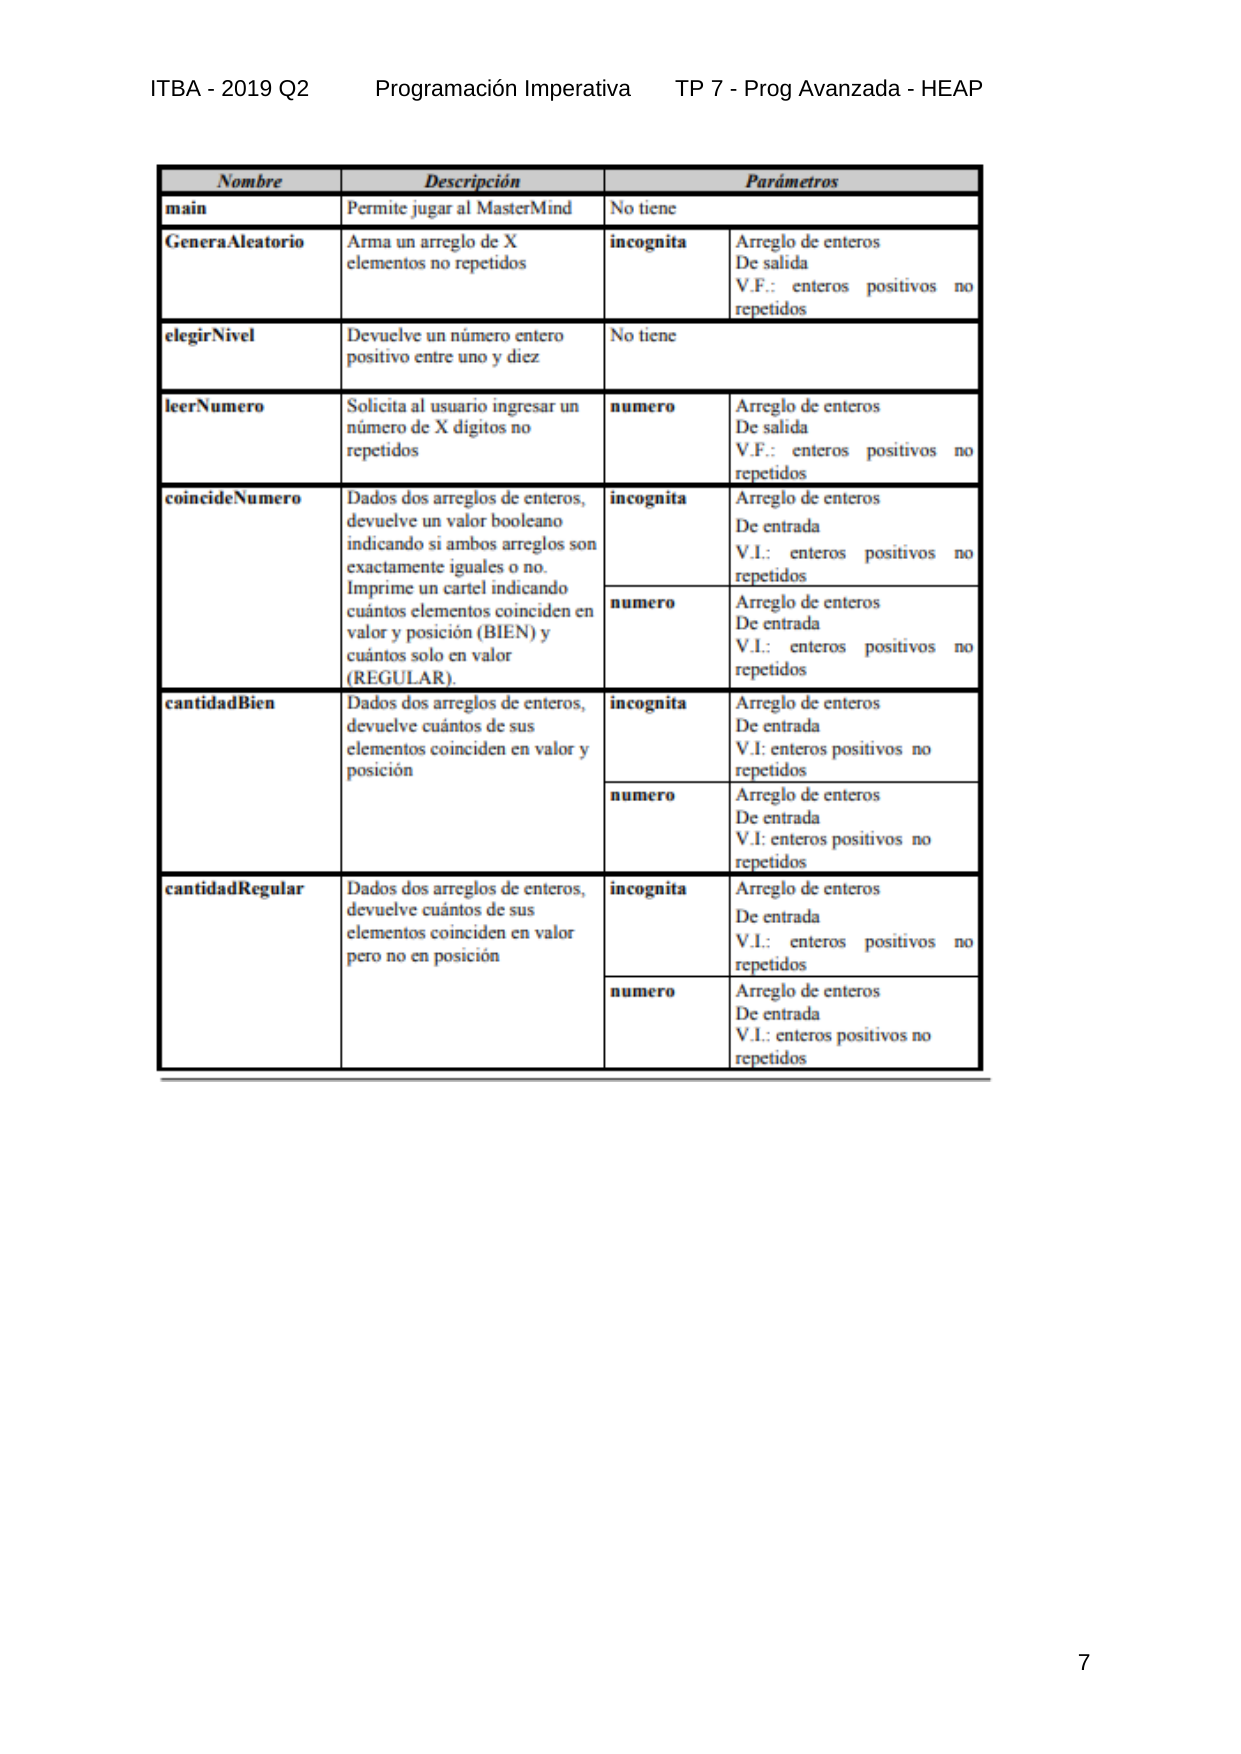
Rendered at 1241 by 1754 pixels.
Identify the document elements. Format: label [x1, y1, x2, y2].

picture [150, 150, 996, 1082]
